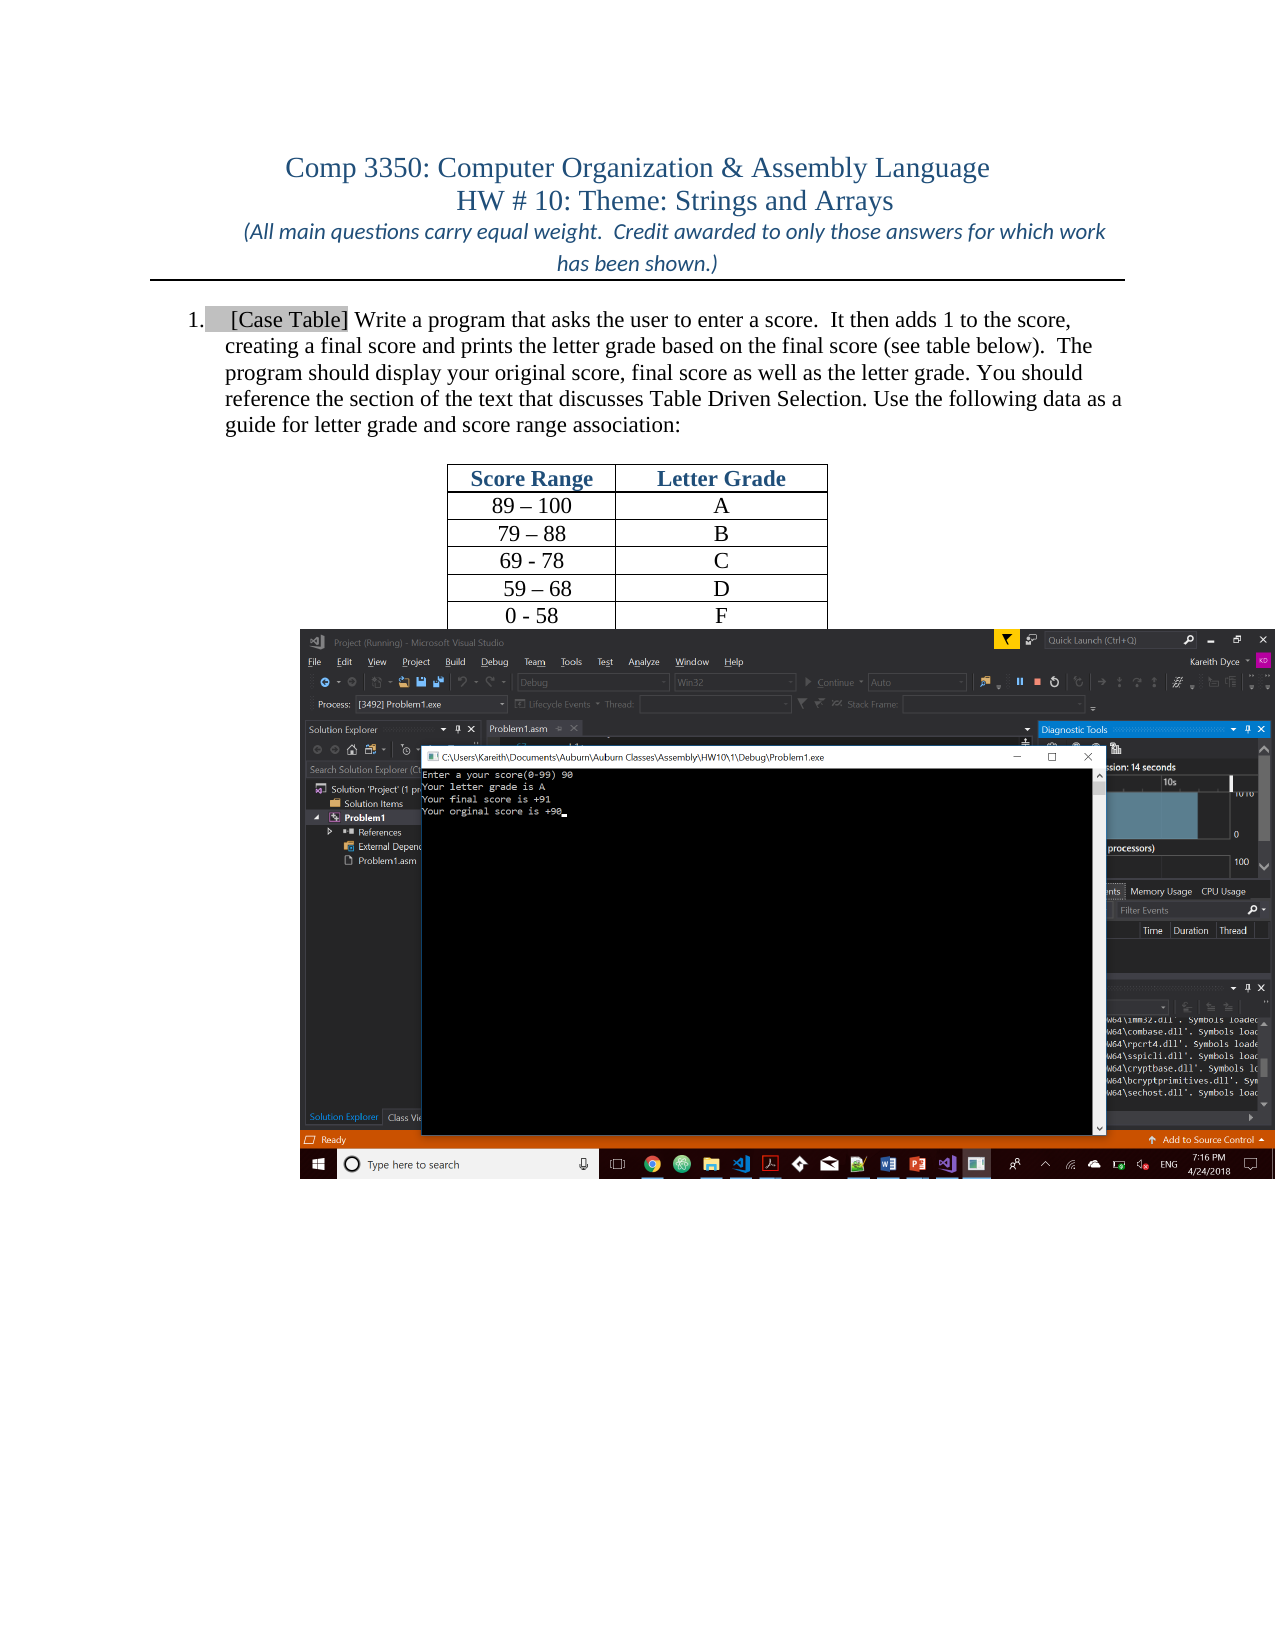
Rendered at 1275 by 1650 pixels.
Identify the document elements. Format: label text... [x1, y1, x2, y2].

subtitle HW # 10: Theme: Strings and Arrays [150, 183, 1125, 217]
table_cell F [616, 602, 827, 628]
table_cell C [616, 547, 827, 574]
table_cell B [616, 520, 827, 546]
picture [300, 629, 1275, 1179]
table_cell A [616, 493, 827, 519]
table_header Score Range [448, 465, 615, 491]
table_cell 79 – 88 [448, 520, 615, 546]
table_cell D [616, 575, 827, 601]
text (All main questions carry equal weight. Credit awarded to only those answers for which work has been shown.) [150, 217, 1125, 279]
table_cell 0 - 58 [448, 602, 615, 628]
table_header Letter Grade [616, 465, 827, 491]
subtitle Comp 3350: Computer Organization & Assembly Language [150, 150, 1125, 183]
table_cell 69 - 78 [448, 547, 615, 574]
list [Case Table] Write a program that asks the user to enter a score. It then adds 1 to the score, creating a final score and prints the letter grade based on the final score (see table below). The program should display your original score, final score as well as the letter grade. You should reference the section of the text that discusses Table Driven Selection. Use the following data as a guide for letter grade and score range association: [187, 306, 1125, 438]
table_cell 89 – 100 [448, 493, 615, 519]
table_cell 59 – 68 [448, 575, 615, 601]
